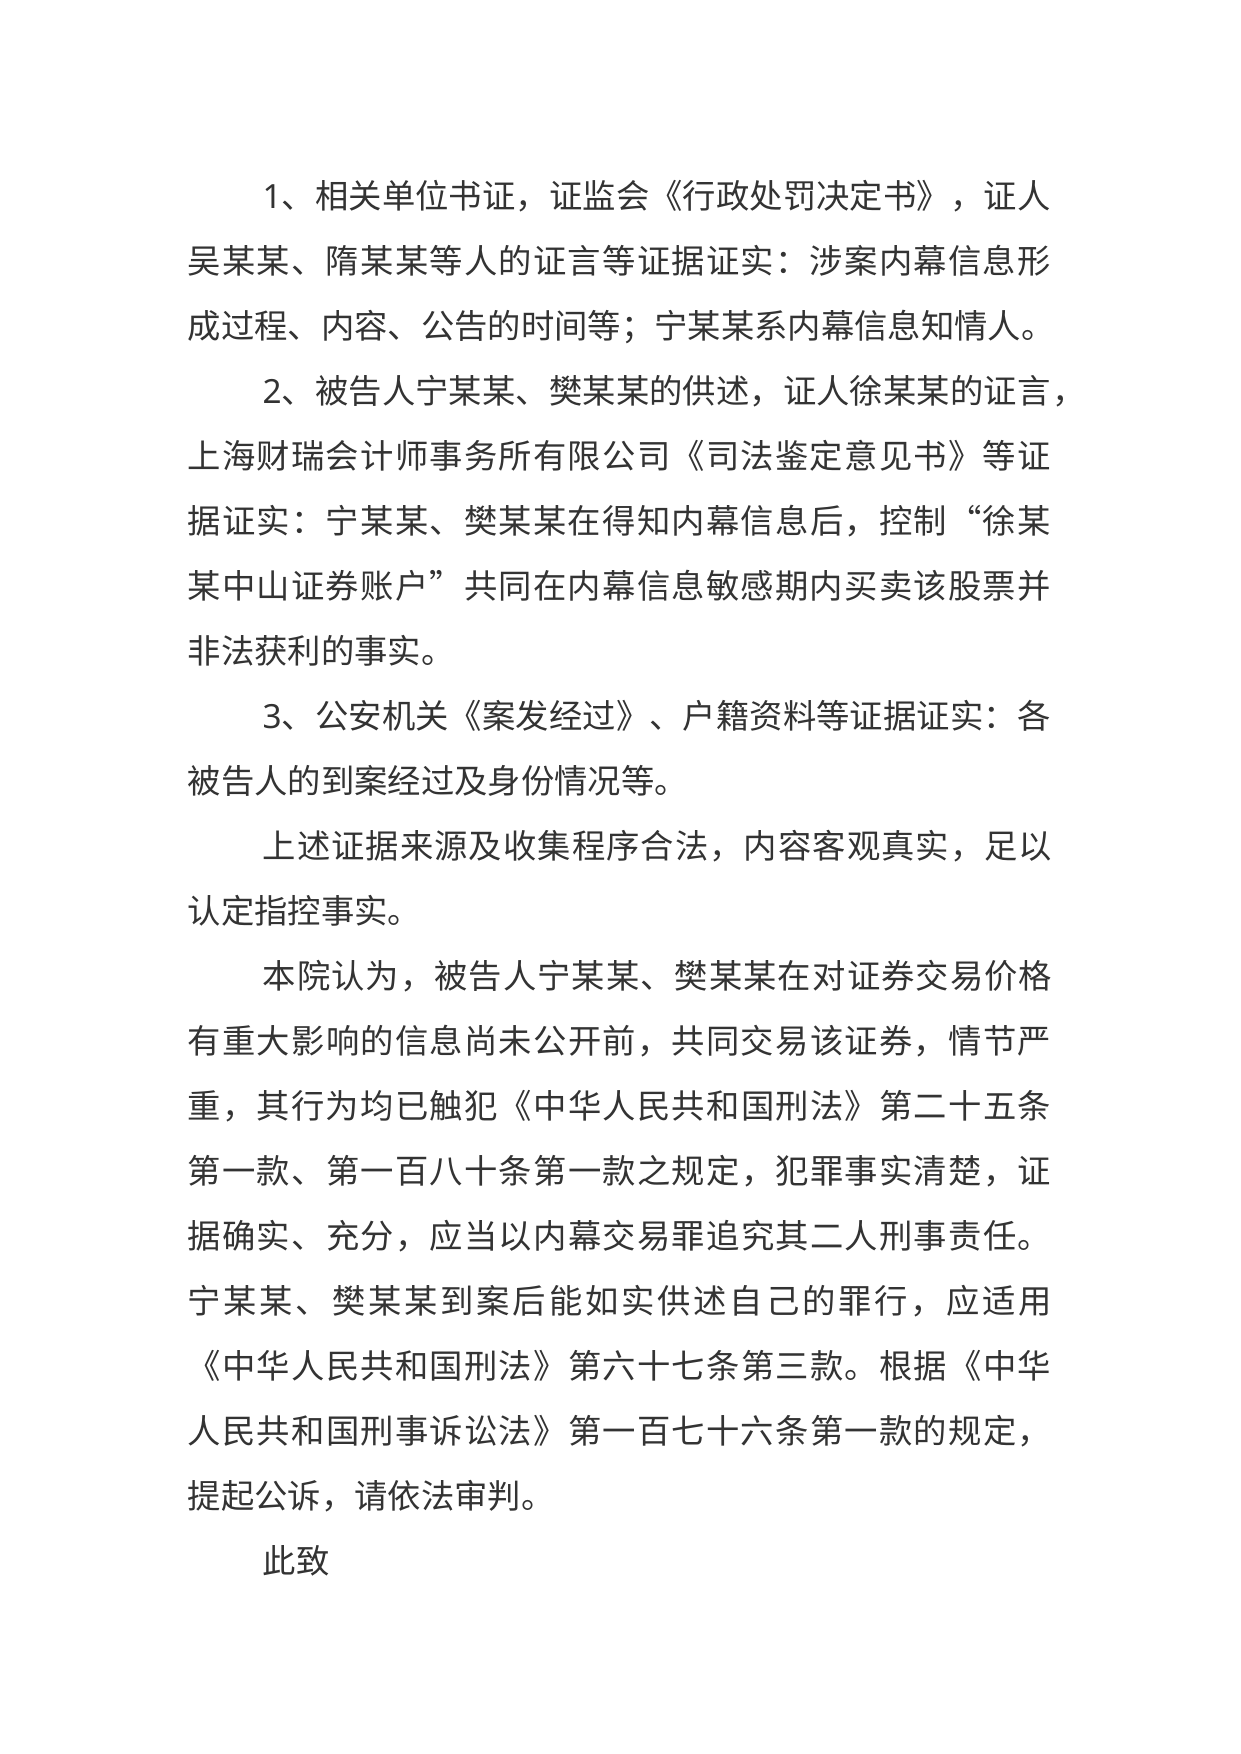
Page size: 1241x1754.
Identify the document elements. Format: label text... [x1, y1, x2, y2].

text 上述证据来源及收集程序合法，内容客观真实，足以认定指控事实。 [187, 812, 1053, 942]
text 此致 [187, 1527, 1053, 1592]
text 2、被告人宁某某、樊某某的供述，证人徐某某的证言，上海财瑞会计师事务所有限公司《司法鉴定意见书》等证据证实：宁某某、樊某某在得知内幕信息后，控制“徐某某中山证券账户”共同在内幕信息敏感期内买卖该股票并非法获利的事实。 [187, 357, 1053, 682]
text 1、相关单位书证，证监会《行政处罚决定书》，证人吴某某、隋某某等人的证言等证据证实：涉案内幕信息形成过程、内容、公告的时间等；宁某某系内幕信息知情人。 [187, 162, 1053, 357]
text 本院认为，被告人宁某某、樊某某在对证券交易价格有重大影响的信息尚未公开前，共同交易该证券，情节严重，其行为均已触犯《中华人民共和国刑法》第二十五条第一款、第一百八十条第一款之规定，犯罪事实清楚，证据确实、充分，应当以内幕交易罪追究其二人刑事责任。宁某某、樊某某到案后能如实供述自己的罪行，应适用《中华人民共和国刑法》第六十七条第三款。根据《中华人民共和国刑事诉讼法》第一百七十六条第一款的规定，提起公诉，请依法审判。 [187, 942, 1053, 1527]
text 3、公安机关《案发经过》、户籍资料等证据证实：各被告人的到案经过及身份情况等。 [187, 682, 1053, 812]
